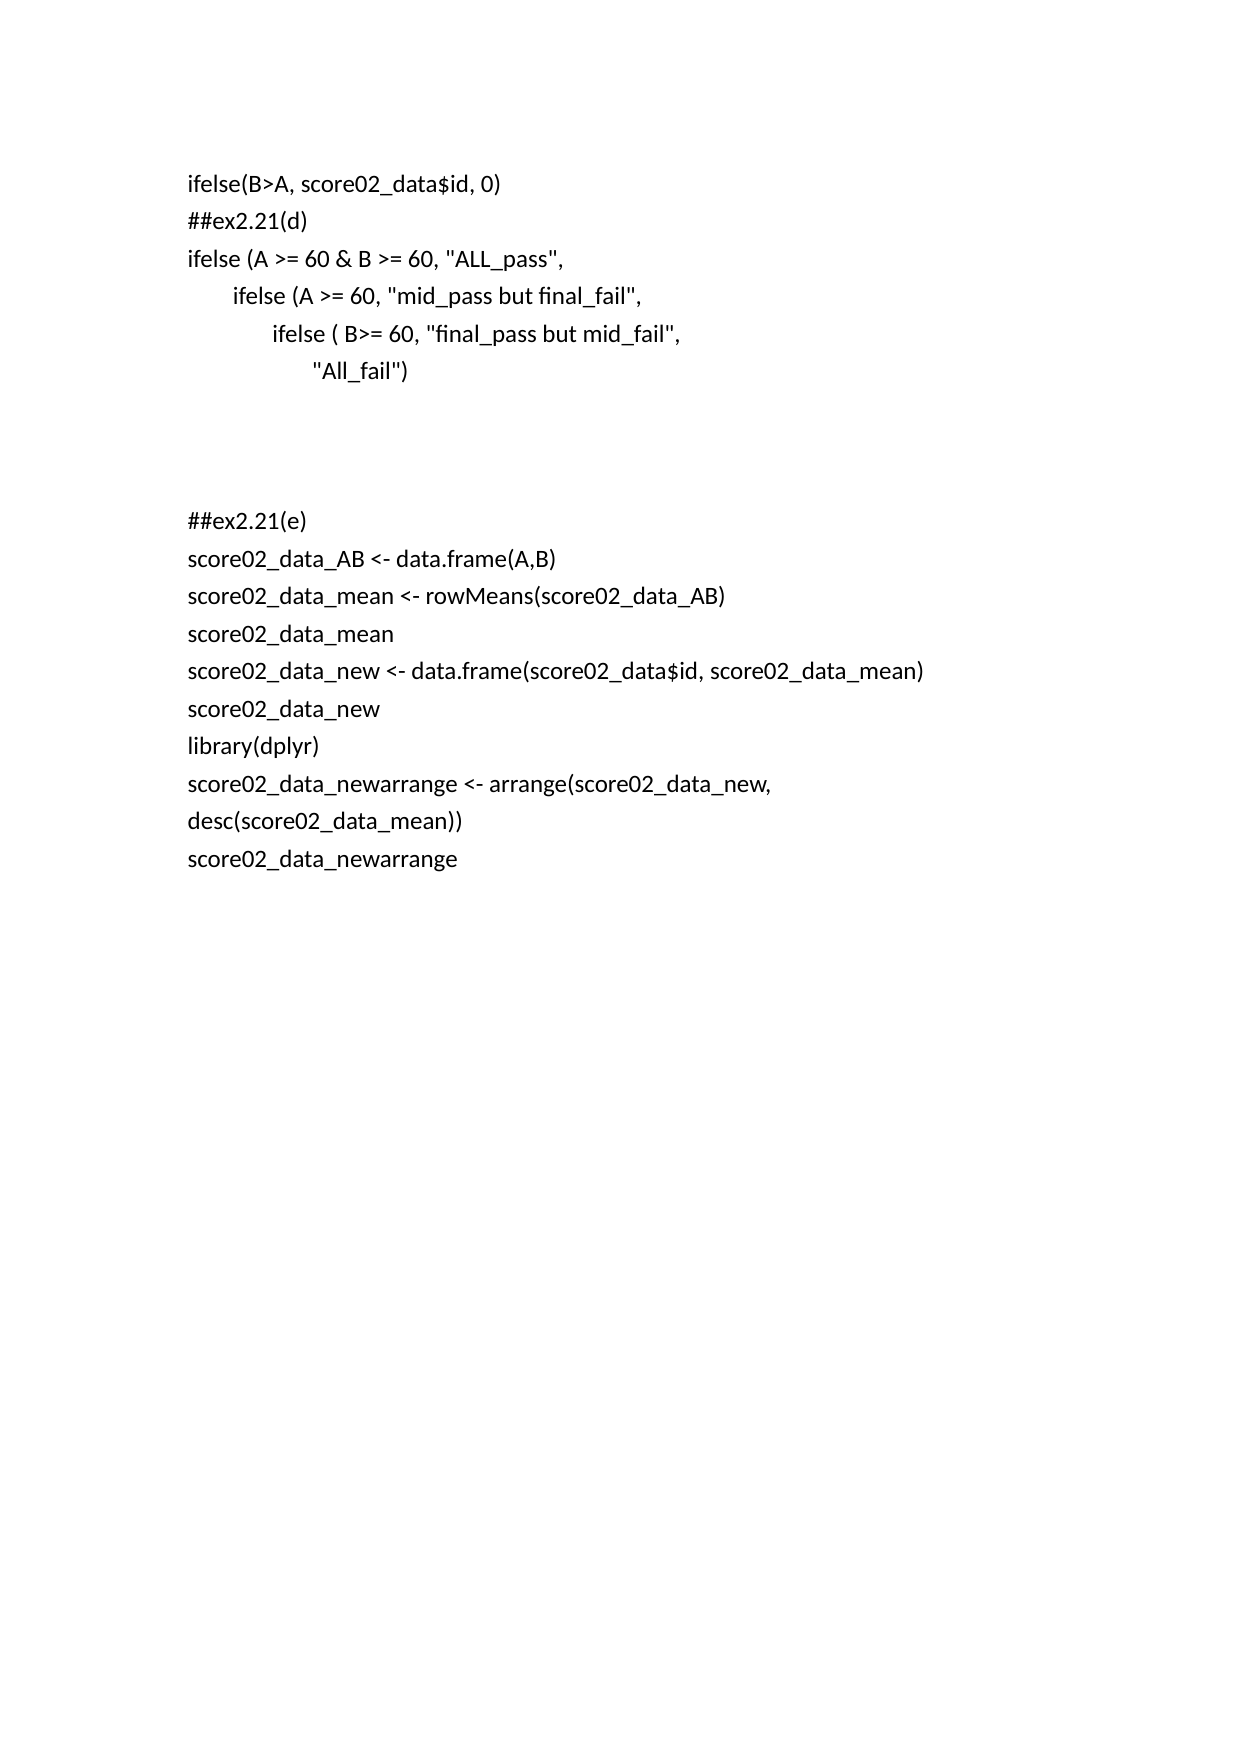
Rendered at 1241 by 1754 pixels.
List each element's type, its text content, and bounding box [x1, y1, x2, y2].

text ifelse (A >= 60 & B >= 60, "ALL_pass", [187, 239, 1053, 277]
text ##ex2.21(d) [187, 202, 1053, 239]
text score02_data_new [187, 689, 1053, 727]
text ifelse (A >= 60, "mid_pass but final_fail", [187, 277, 1053, 314]
text ifelse ( B>= 60, "final_pass but mid_fail", [187, 314, 1053, 352]
text ##ex2.21(e) [187, 502, 1053, 539]
text library(dplyr) [187, 727, 1053, 764]
text score02_data_mean [187, 614, 1053, 652]
text score02_data_newarrange <- arrange(score02_data_new, desc(score02_data_mean)) [187, 764, 1053, 839]
text score02_data_new <- data.frame(score02_data$id, score02_data_mean) [187, 652, 1053, 689]
text ifelse(B>A, score02_data$id, 0) [187, 164, 1053, 202]
text "All_fail") [187, 352, 1053, 389]
text score02_data_AB <- data.frame(A,B) [187, 539, 1053, 577]
text score02_data_newarrange [187, 839, 1053, 877]
text score02_data_mean <- rowMeans(score02_data_AB) [187, 577, 1053, 614]
